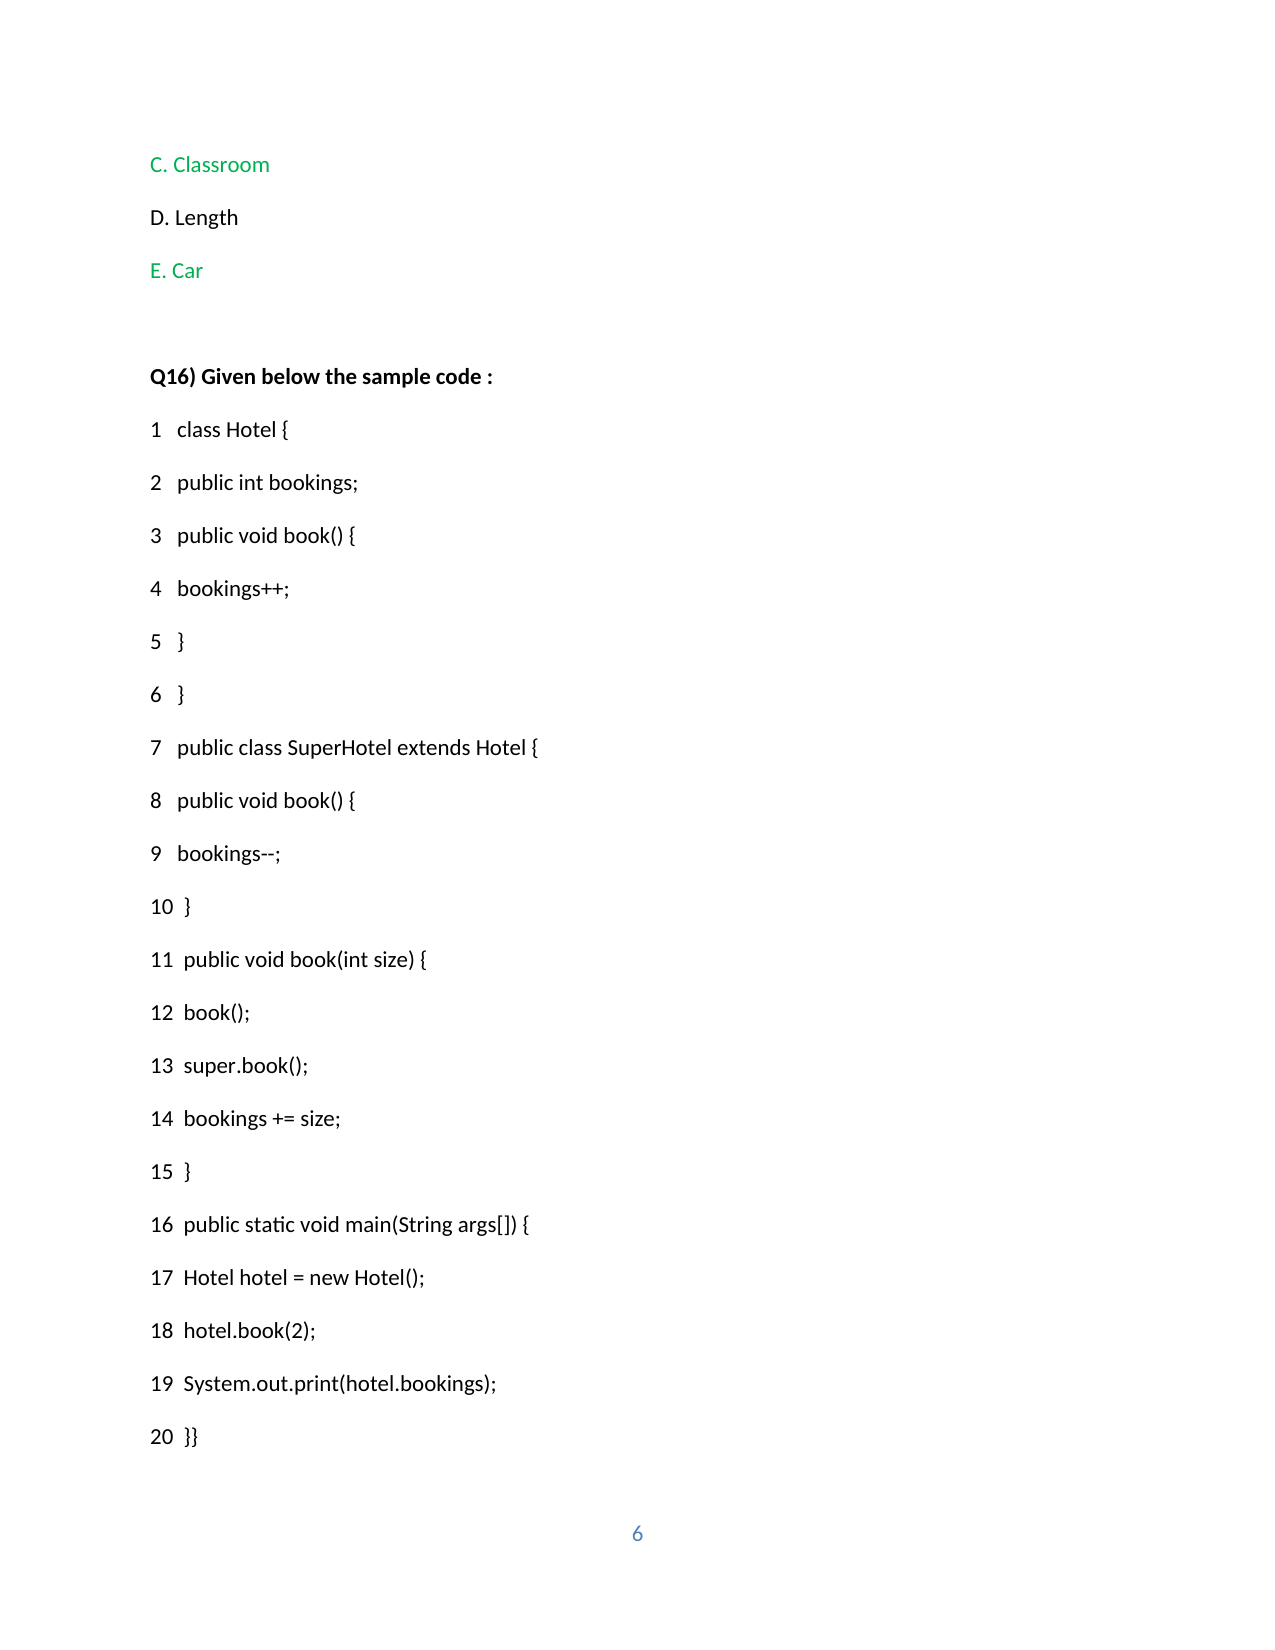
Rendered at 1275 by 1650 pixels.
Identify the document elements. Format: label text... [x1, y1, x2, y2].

text 13 super.book(); [150, 1051, 1125, 1079]
text 5 } [150, 627, 1125, 655]
text 8 public void book() { [150, 786, 1125, 814]
text 19 System.out.print(hotel.bookings); [150, 1369, 1125, 1397]
text 15 } [150, 1157, 1125, 1185]
text 10 } [150, 892, 1125, 920]
text 7 public class SuperHotel extends Hotel { [150, 733, 1125, 761]
text 3 public void book() { [150, 521, 1125, 549]
text 18 hotel.book(2); [150, 1316, 1125, 1344]
text 16 public static void main(String args[]) { [150, 1210, 1125, 1238]
text 12 book(); [150, 998, 1125, 1026]
text 4 bookings++; [150, 574, 1125, 602]
text 2 public int bookings; [150, 468, 1125, 496]
text D. Length [150, 203, 1125, 231]
text 11 public void book(int size) { [150, 945, 1125, 973]
text 20 }} [150, 1422, 1125, 1451]
text 6 } [150, 680, 1125, 708]
text 14 bookings += size; [150, 1104, 1125, 1132]
text 17 Hotel hotel = new Hotel(); [150, 1263, 1125, 1291]
text 1 class Hotel { [150, 415, 1125, 443]
text E. Car [150, 256, 1125, 284]
text 9 bookings--; [150, 839, 1125, 867]
text C. Classroom [150, 150, 1125, 178]
text Q16) Given below the sample code : [150, 362, 1125, 390]
